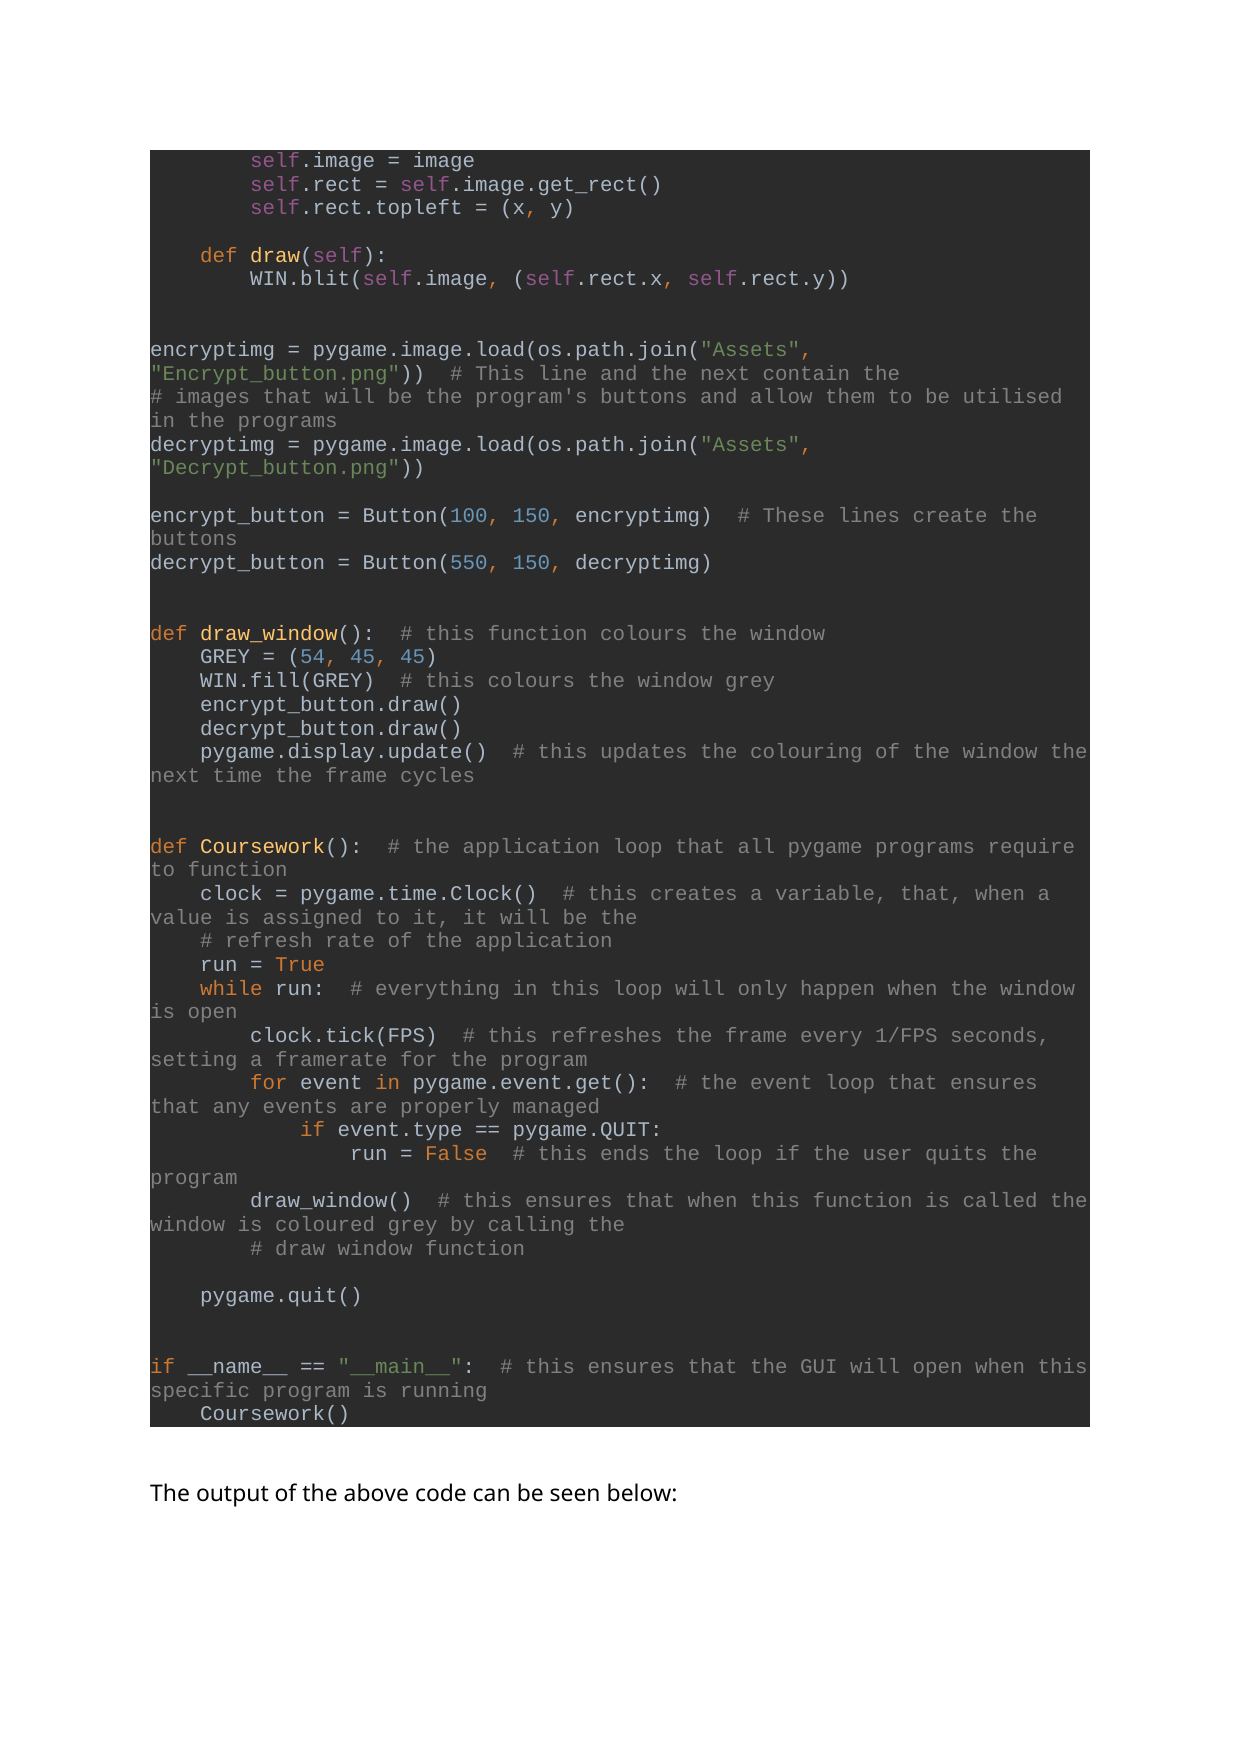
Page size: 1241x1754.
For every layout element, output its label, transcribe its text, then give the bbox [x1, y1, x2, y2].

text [150, 150, 1090, 1427]
text The output of the above code can be seen below: [150, 1477, 1090, 1508]
